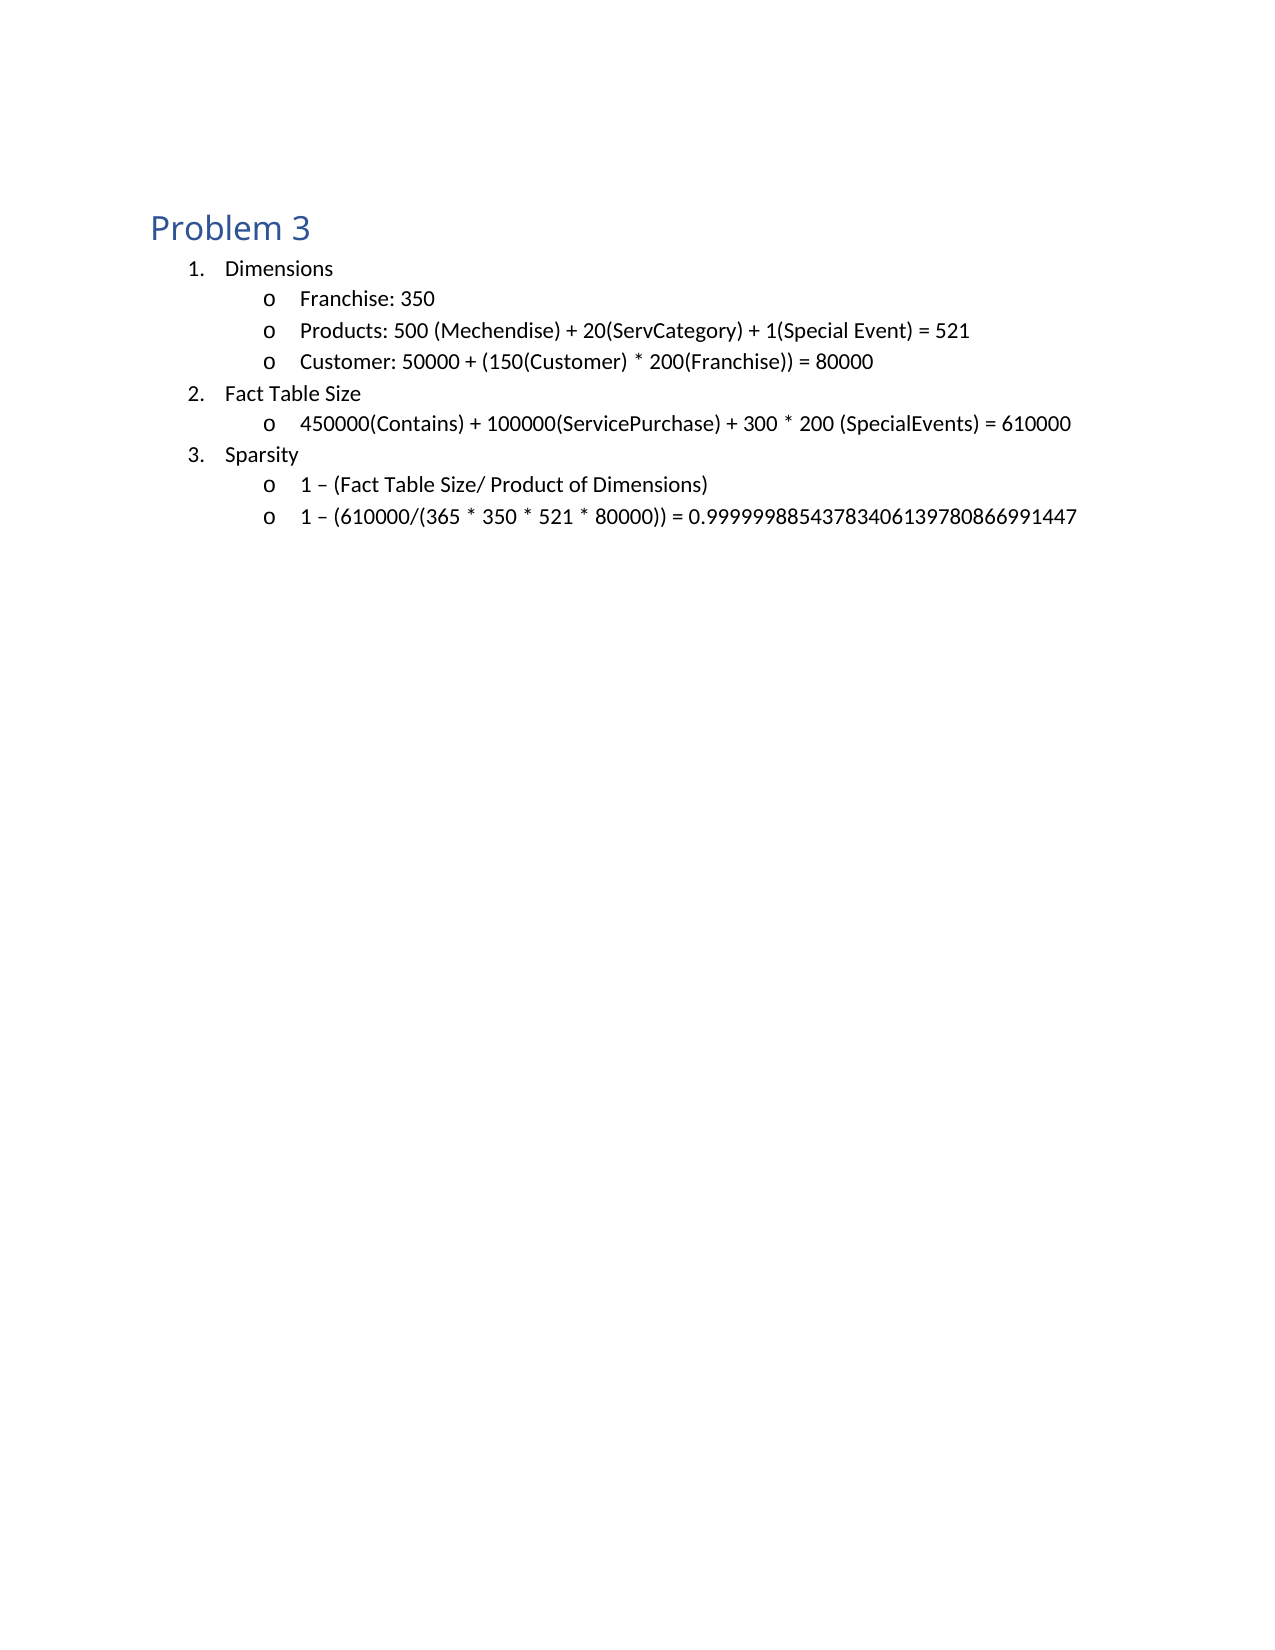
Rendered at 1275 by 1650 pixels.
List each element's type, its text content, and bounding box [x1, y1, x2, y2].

list Products: 500 (Mechendise) + 20(ServCategory) + 1(Special Event) = 521 [262, 316, 1125, 345]
list 450000(Contains) + 100000(ServicePurchase) + 300 * 200 (SpecialEvents) = 610000 [262, 409, 1125, 438]
list Dimensions [187, 254, 1125, 282]
list Customer: 50000 + (150(Customer) * 200(Franchise)) = 80000 [262, 347, 1125, 376]
list Sparsity [187, 440, 1125, 468]
subtitle Problem 3 [150, 205, 1125, 251]
list Franchise: 350 [262, 284, 1125, 313]
list 1 – (Fact Table Size/ Product of Dimensions) [262, 471, 1125, 500]
list Fact Table Size [187, 379, 1125, 407]
list 1 – (610000/(365 * 350 * 521 * 80000)) = 0.99999988543783406139780866991447 [262, 502, 1125, 531]
